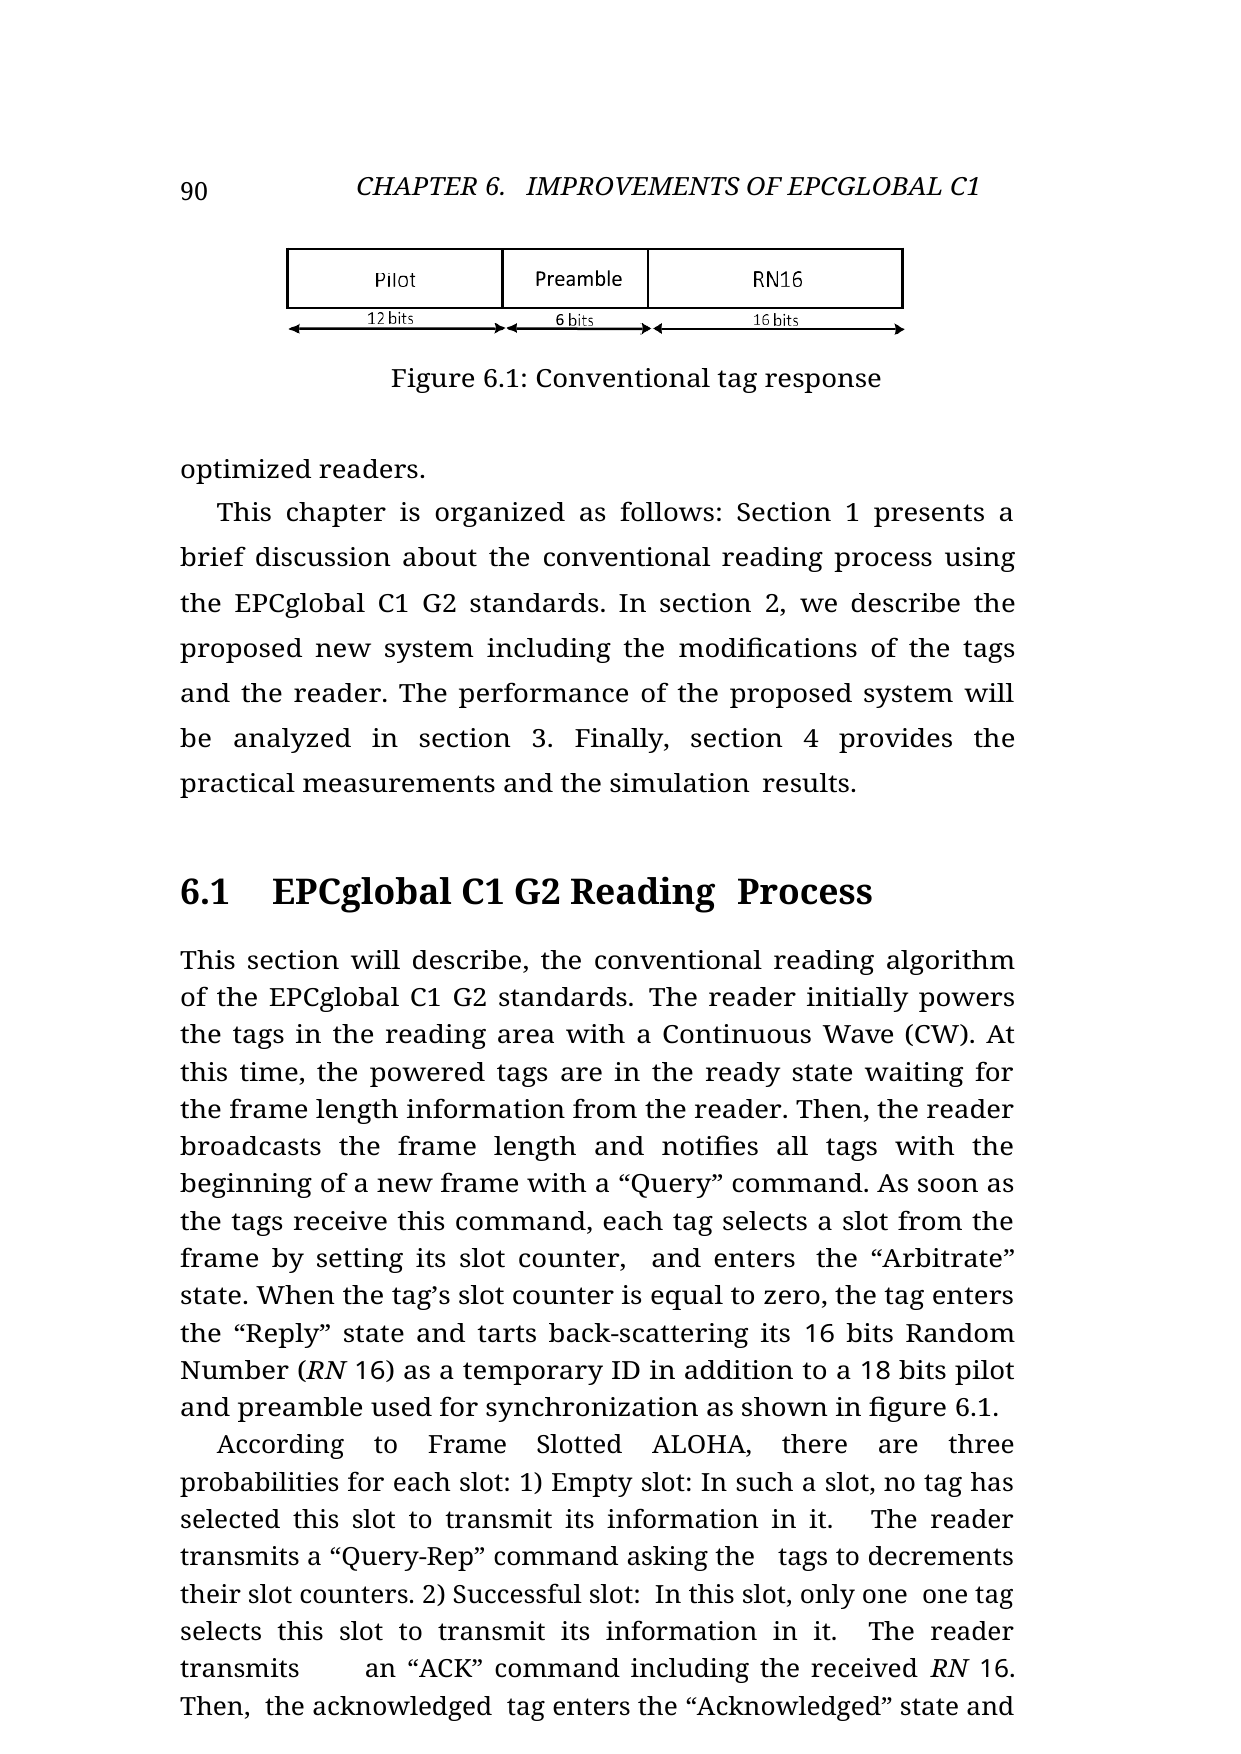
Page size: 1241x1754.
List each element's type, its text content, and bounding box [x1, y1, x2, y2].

text optimized readers. [180, 452, 1065, 486]
picture [774, 313, 798, 326]
table_header [504, 250, 647, 307]
subtitle EPCglobal C1 G2 Reading Process [180, 867, 1065, 915]
picture [389, 311, 413, 324]
table_header [289, 250, 501, 307]
table_header [649, 250, 901, 307]
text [180, 1424, 1016, 1722]
picture [754, 314, 769, 325]
picture [640, 323, 662, 335]
picture [569, 313, 593, 326]
picture [368, 312, 384, 324]
picture [494, 323, 517, 334]
text Figure 6.1: Conventional tag response [391, 360, 1065, 394]
text This section will describe, the conventional reading algorithm of the EPCglobal C1 G2 standards. The reader initially powers the tags in the reading area with a Continuous Wave (CW). At this time, the powered tags are in the ready state waiting for the frame length information from the reader. Then, the reader broadcasts the frame length and notifies all tags with the beginning of a new frame with a “Query” command. As soon as the tags receive this command, each tag selects a slot from the frame by setting its slot counter, and enters the “Arbitrate” state. When the tag’s slot counter is equal to zero, the tag enters the “Reply” state and tarts back-scattering its 16 bits Random Number (RN 16) as a temporary ID in addition to a 18 bits pilot and preamble used for synchronization as shown in figure 6.1. [180, 939, 1016, 1424]
picture [376, 273, 416, 287]
picture [288, 323, 300, 334]
picture [894, 323, 905, 335]
text This chapter is organized as follows: Section 1 presents a brief discussion about the conventional reading process using the EPCglobal C1 G2 standards. In section 2, we describe the proposed new system including the modifications of the tags and the reader. The performance of the proposed system will be analyzed in section 3. Finally, section 4 provides the practical measurements and the simulation results. [180, 495, 1016, 800]
